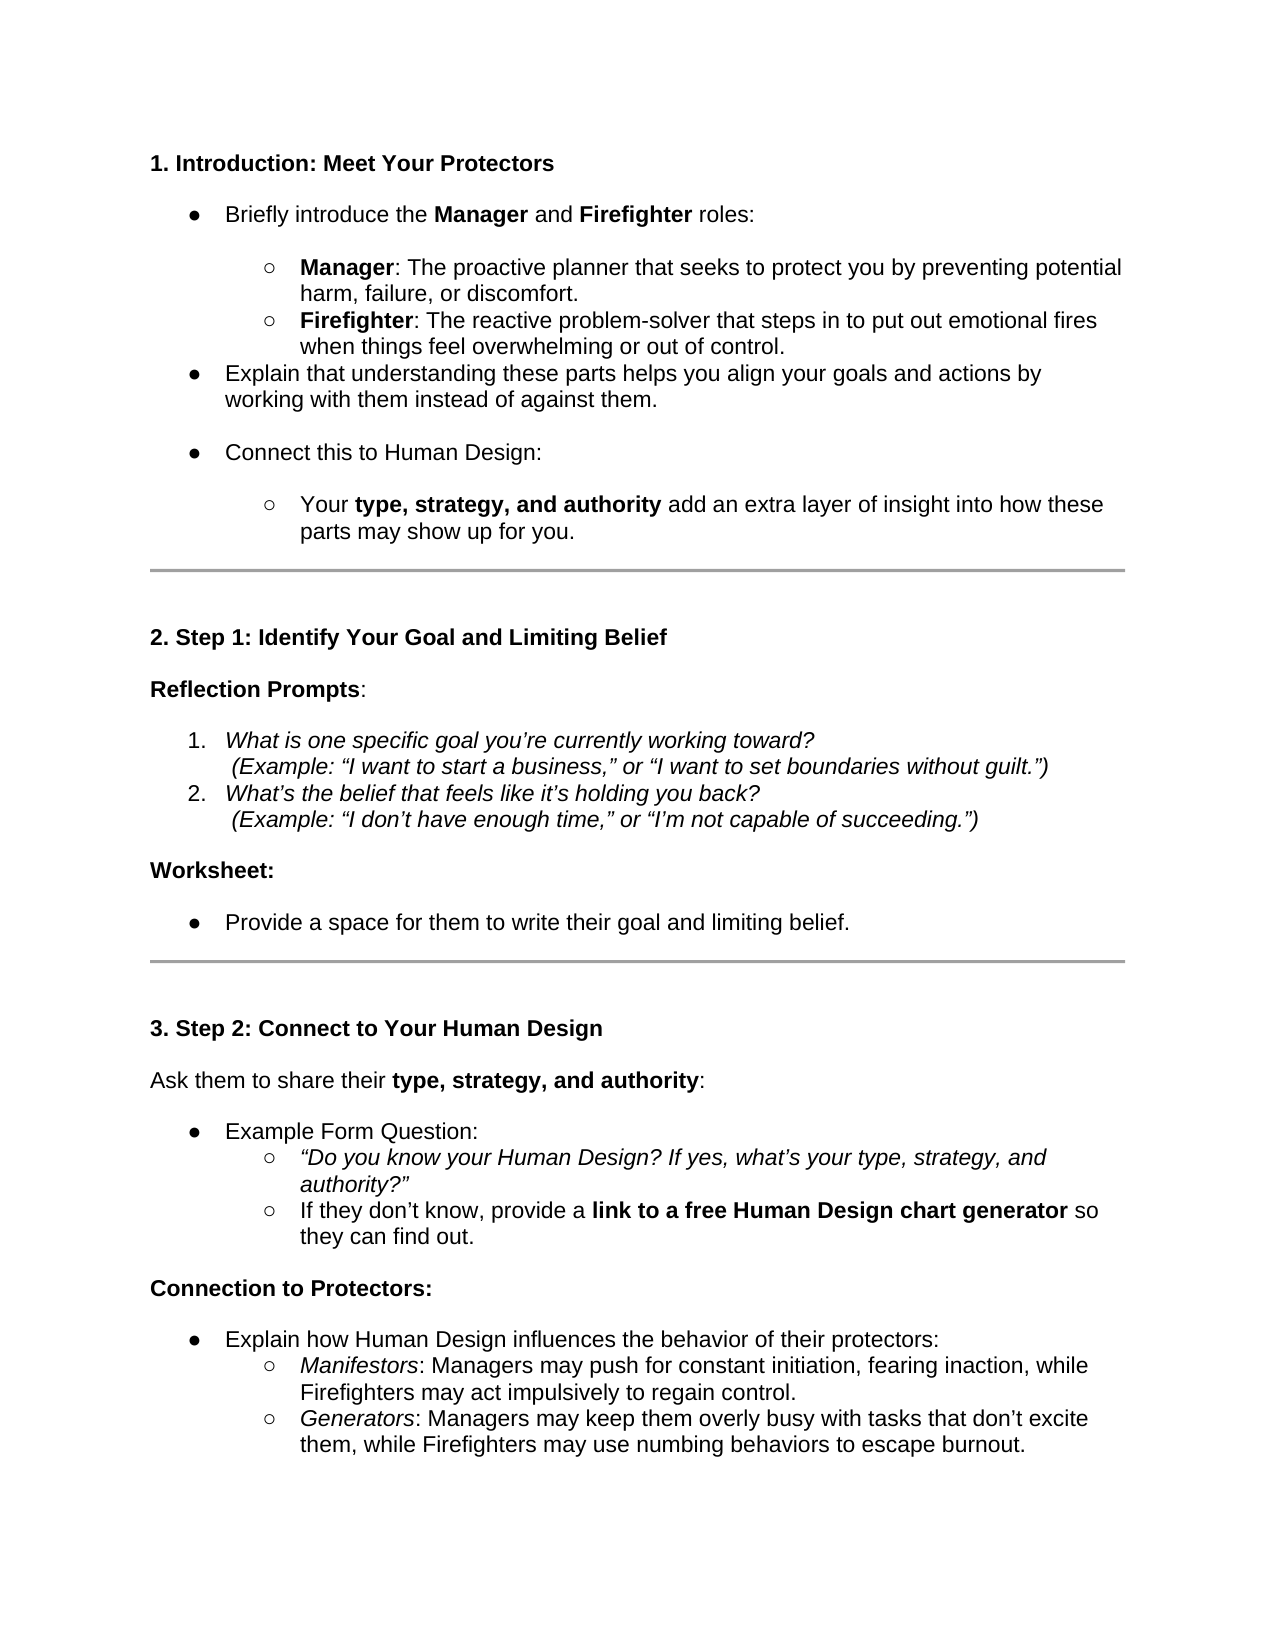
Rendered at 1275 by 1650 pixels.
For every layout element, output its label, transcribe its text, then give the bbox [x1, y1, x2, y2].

list Provide a space for them to write their goal and limiting belief. [187, 909, 1125, 935]
text Ask them to share their type, strategy, and authority: [150, 1067, 1125, 1093]
subtitle 3. Step 2: Connect to Your Human Design [150, 1015, 1125, 1042]
list Explain how Human Design influences the behavior of their protectors: [187, 1326, 1125, 1352]
list Manifestors: Managers may push for constant initiation, fearing inaction, while Firefighters may act impulsively to regain control. [262, 1352, 1125, 1405]
list Briefly introduce the Manager and Firefighter roles: [187, 201, 1125, 254]
list “Do you know your Human Design? If yes, what’s your type, strategy, and authority?” [262, 1144, 1125, 1197]
list Generators: Managers may keep them overly busy with tasks that don’t excite them, while Firefighters may use numbing behaviors to escape burnout. [262, 1405, 1125, 1458]
subtitle 2. Step 1: Identify Your Goal and Limiting Belief [150, 624, 1125, 651]
list Example Form Question: [187, 1118, 1125, 1144]
list Explain that understanding these parts helps you align your goals and actions by working with them instead of against them. [187, 359, 1125, 438]
list Firefighter: The reactive problem-solver that steps in to put out emotional fires when things feel overwhelming or out of control. [262, 307, 1125, 359]
text Connection to Protectors: [150, 1275, 1125, 1301]
subtitle 1. Introduction: Meet Your Protectors [150, 150, 1125, 176]
list Your type, strategy, and authority add an extra layer of insight into how these parts may show up for you. [262, 491, 1125, 544]
list If they don’t know, provide a link to a free Human Design chart generator so they can find out. [262, 1197, 1125, 1250]
text Worksheet: [150, 857, 1125, 884]
list What’s the belief that feels like it’s holding you back? (Example: “I don’t have enough time,” or “I’m not capable of succeeding.”) [187, 779, 1125, 832]
list Manager: The proactive planner that seeks to protect you by preventing potential harm, failure, or discomfort. [262, 254, 1125, 307]
list Connect this to Human Design: [187, 438, 1125, 491]
list What is one specific goal you’re currently working toward? (Example: “I want to start a business,” or “I want to set boundaries without guilt.”) [187, 727, 1125, 779]
text Reflection Prompts: [150, 676, 1125, 702]
